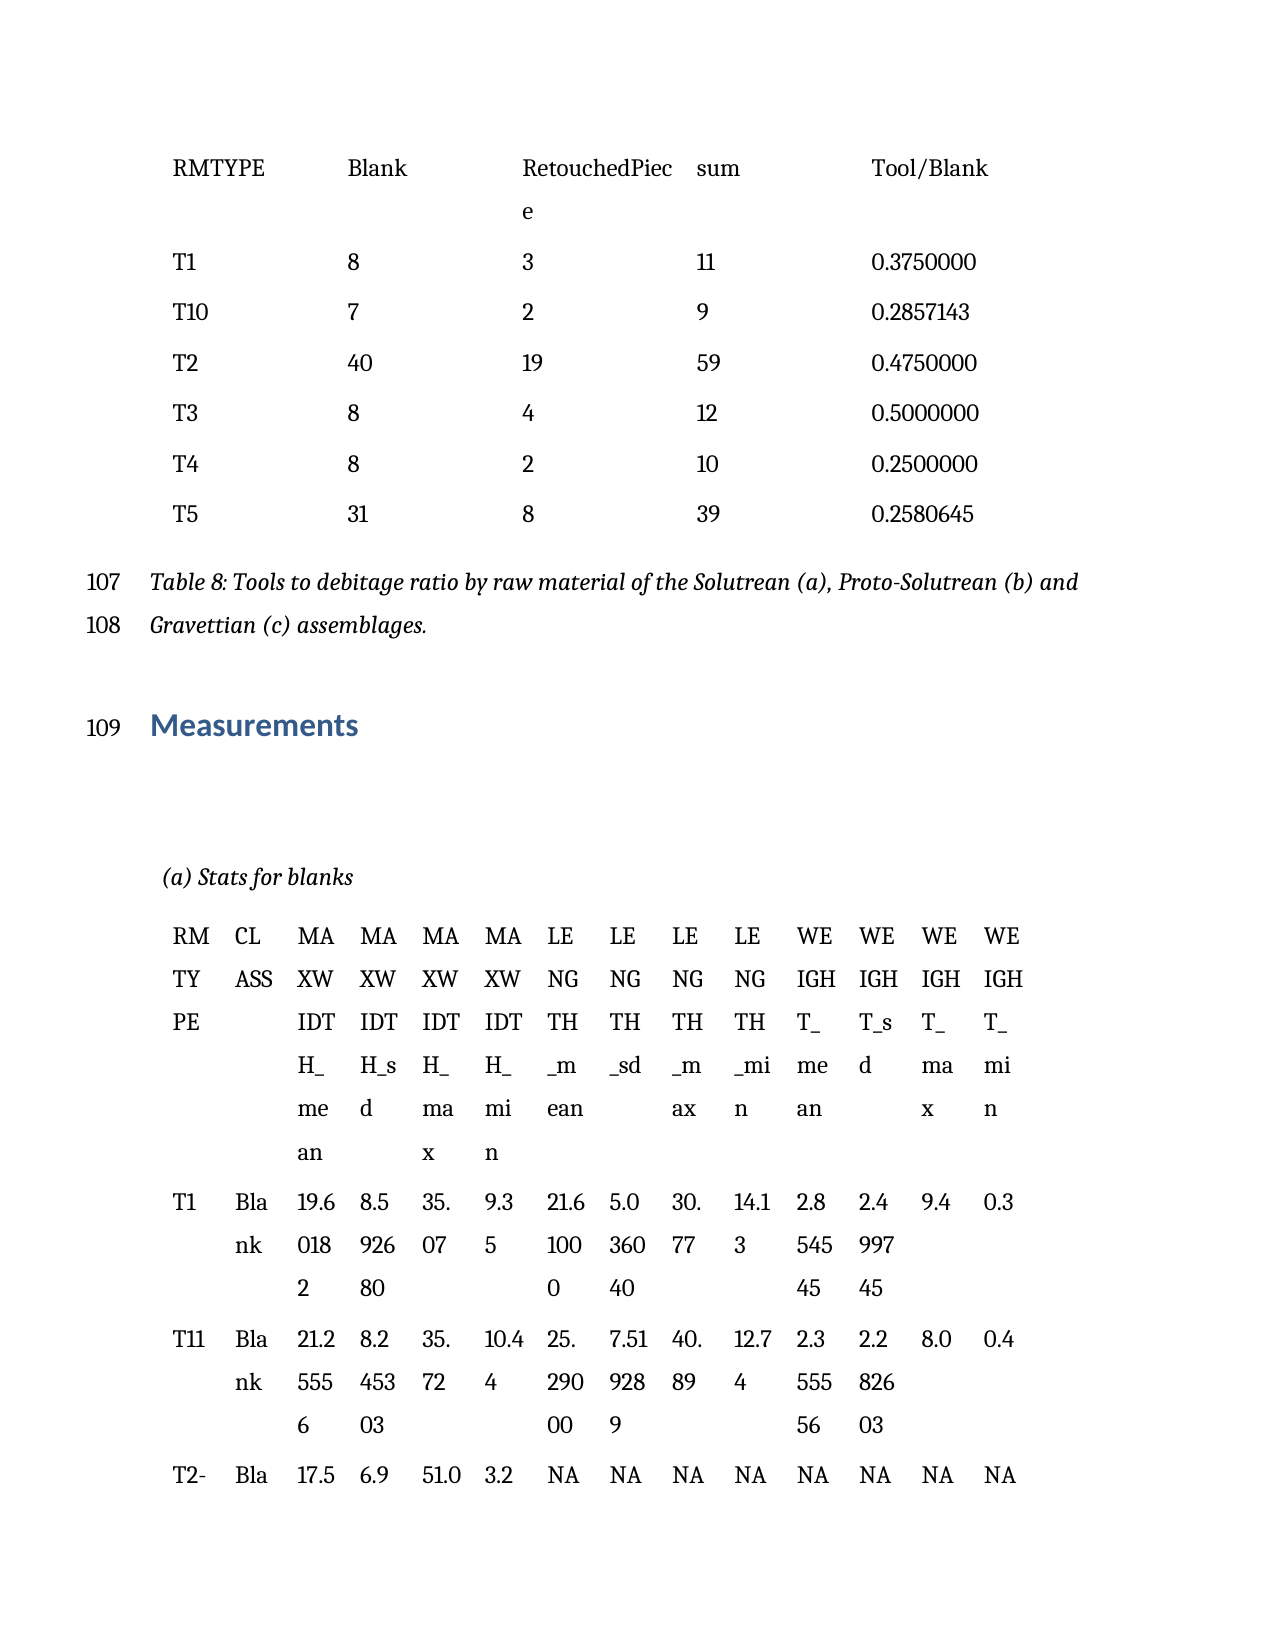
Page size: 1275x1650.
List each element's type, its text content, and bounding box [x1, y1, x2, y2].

text Table 8: Tools to debitage ratio by raw material of the Solutrean (a), Proto-Solutrean (b) and Gravettian (c) assemblages. [150, 568, 1125, 640]
subtitle Measurements [150, 704, 1125, 745]
table_header [139, 765, 1094, 1490]
table_header [139, 150, 1094, 547]
